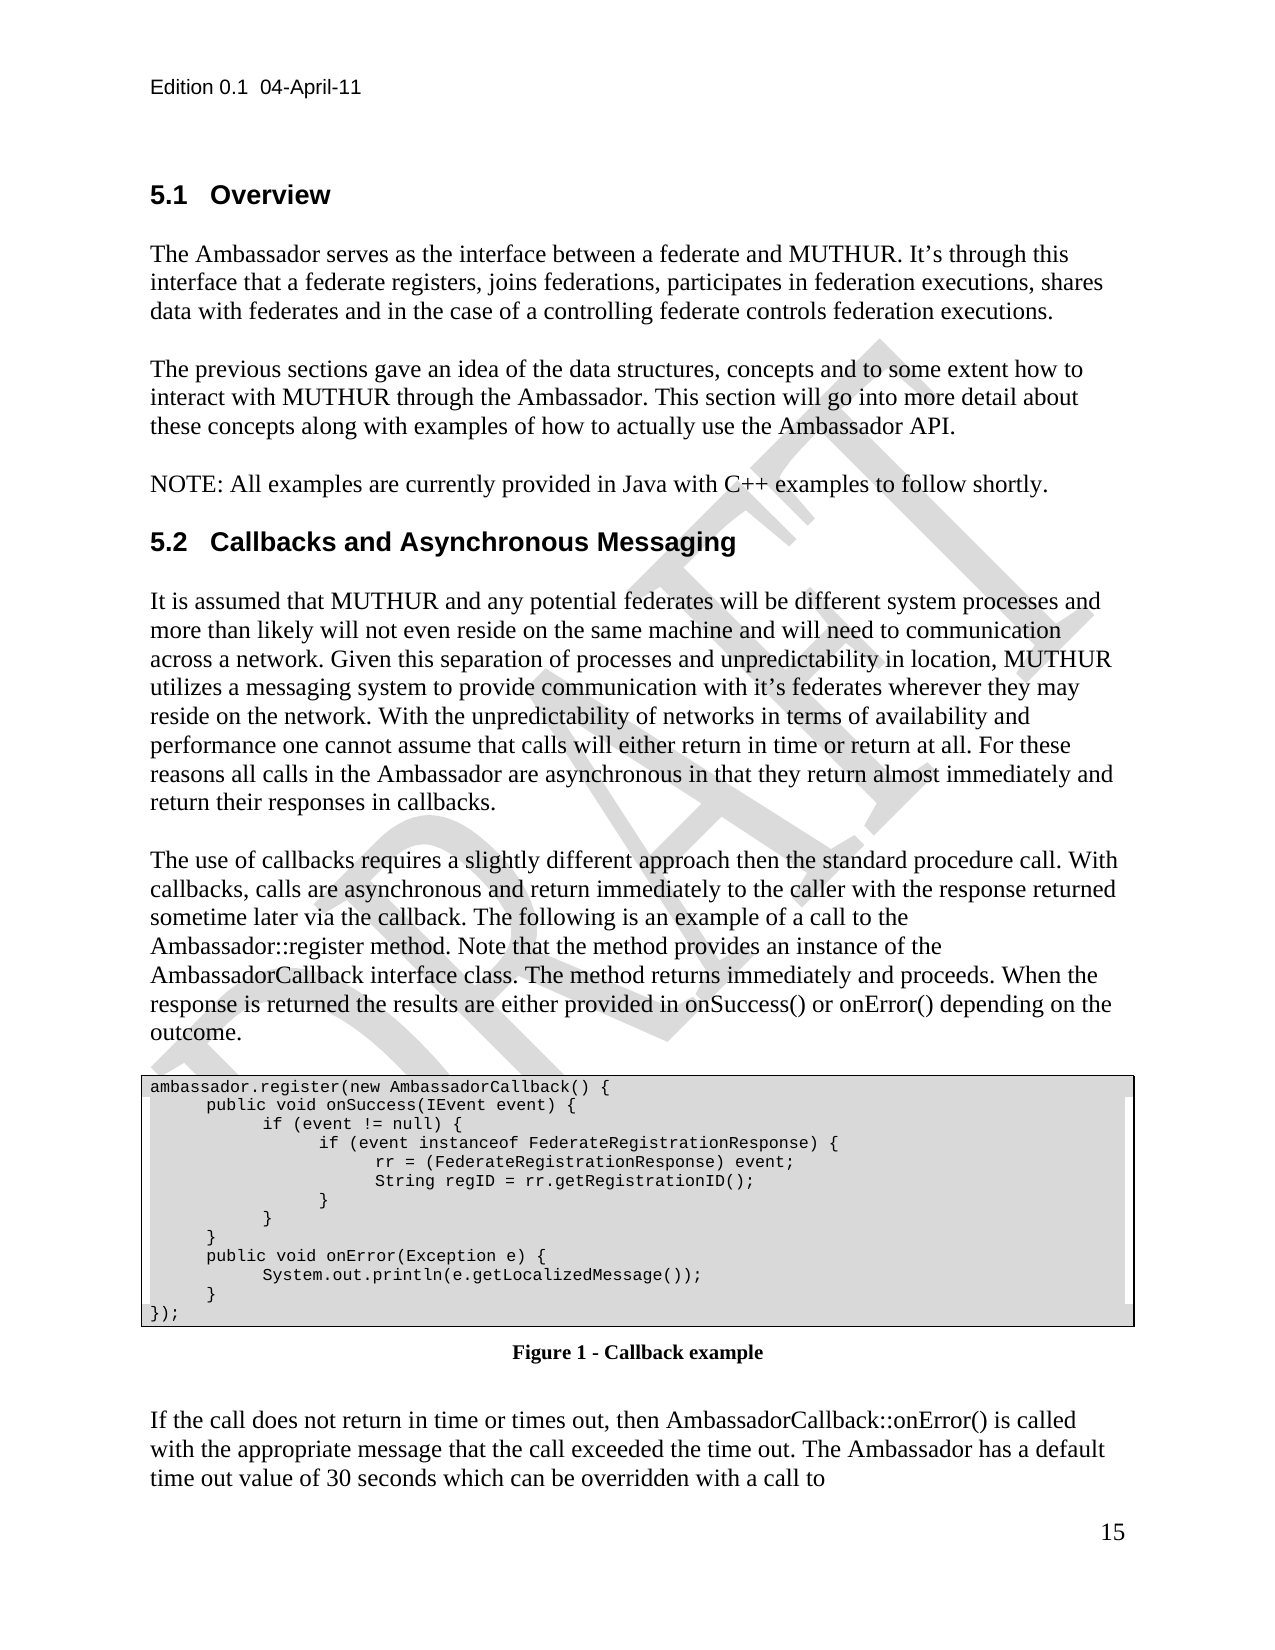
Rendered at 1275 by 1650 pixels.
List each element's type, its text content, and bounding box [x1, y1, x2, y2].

text } [150, 1191, 1125, 1210]
text The Ambassador serves as the interface between a federate and MUTHUR. It’s through this interface that a federate registers, joins federations, participates in federation executions, shares data with federates and in the case of a controlling federate controls federation executions. [150, 239, 1125, 325]
text public void onError(Exception e) { [150, 1248, 1125, 1267]
text if (event != null) { [150, 1116, 1125, 1135]
text ambassador.register(new AmbassadorCallback() { [142, 1076, 1133, 1097]
subtitle Overview [150, 179, 1125, 210]
text The previous sections gave an idea of the data structures, concepts and to some extent how to interact with MUTHUR through the Ambassador. This section will go into more detail about these concepts along with examples of how to actually use the Ambassador API. [150, 354, 1125, 440]
text System.out.println(e.getLocalizedMessage()); [150, 1267, 1125, 1286]
text } [150, 1286, 1125, 1301]
text NOTE: All examples are currently provided in Java with C++ examples to follow shortly. [150, 469, 1125, 497]
text String regID = rr.getRegistrationID(); [150, 1172, 1125, 1191]
text if (event instanceof FederateRegistrationResponse) { [150, 1135, 1125, 1153]
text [150, 1405, 1125, 1491]
text rr = (FederateRegistrationResponse) event; [150, 1153, 1125, 1172]
text public void onSuccess(IEvent event) { [150, 1097, 1125, 1116]
text The use of callbacks requires a slightly different approach then the standard procedure call. With callbacks, calls are asynchronous and return immediately to the caller with the response returned sometime later via the callback. The following is an example of a call to the Ambassador::register method. Note that the method provides an instance of the AmbassadorCallback interface class. The method returns immediately and proceeds. When the response is returned the results are either provided in onSuccess() or onError() depending on the outcome. [150, 845, 1125, 1046]
text } [150, 1229, 1125, 1248]
text It is assumed that MUTHUR and any potential federates will be different system processes and more than likely will not even reside on the same machine and will need to communication across a network. Given this separation of processes and unpredictability in location, MUTHUR utilizes a messaging system to provide communication with it’s federates wherever they may reside on the network. With the unpredictability of networks in terms of availability and performance one cannot assume that calls will either return in time or return at all. For these reasons all calls in the Ambassador are asynchronous in that they return almost immediately and return their responses in callbacks. [150, 586, 1125, 816]
text } [150, 1210, 1125, 1229]
text }); [142, 1301, 1133, 1326]
subtitle Callbacks and Asynchronous Messaging [150, 526, 1125, 557]
